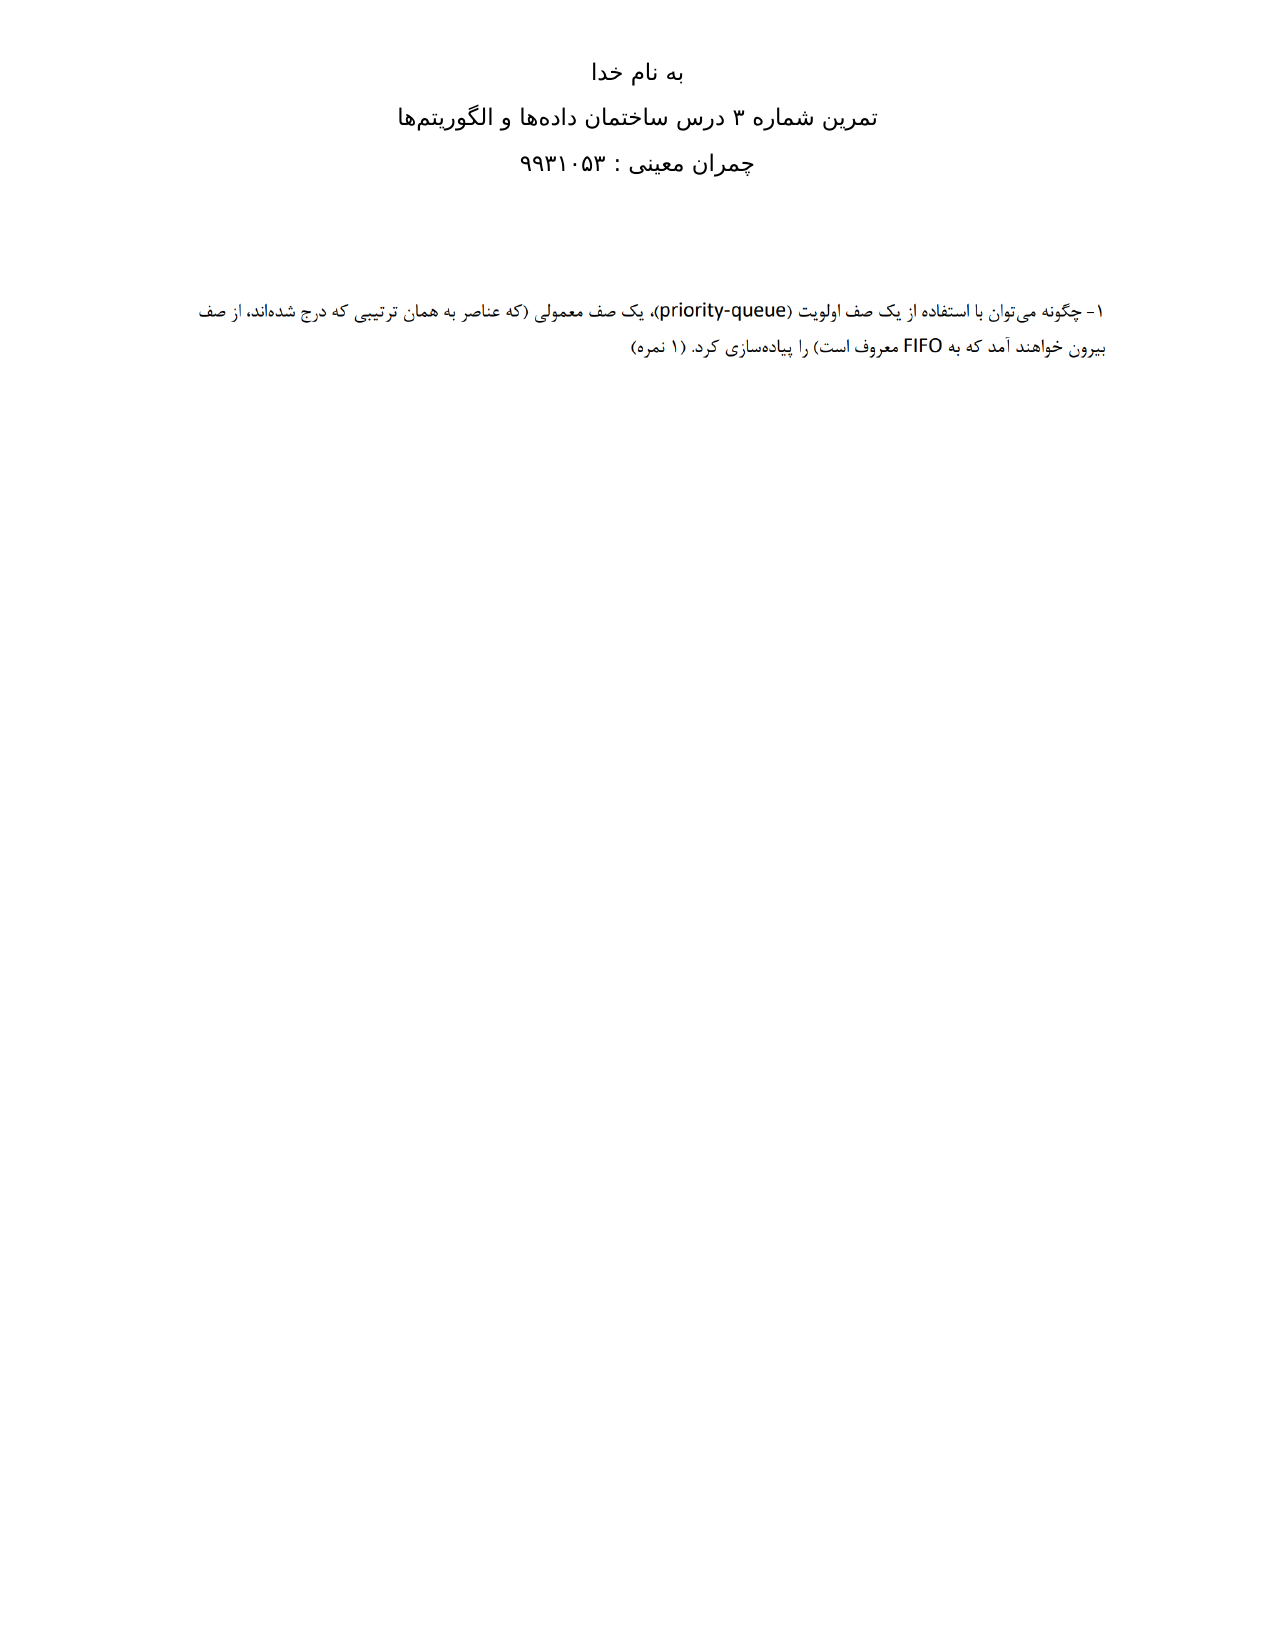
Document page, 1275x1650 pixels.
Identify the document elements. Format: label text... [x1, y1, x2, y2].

text به نام خدا [150, 59, 1125, 86]
text تمرین شماره ۳ درس ساختمان داده‌ها و الگوریتم‌ها [150, 104, 1125, 131]
text چمران معینی : ۹۹۳۱۰۵۳ [150, 150, 1125, 177]
picture [150, 289, 1125, 365]
